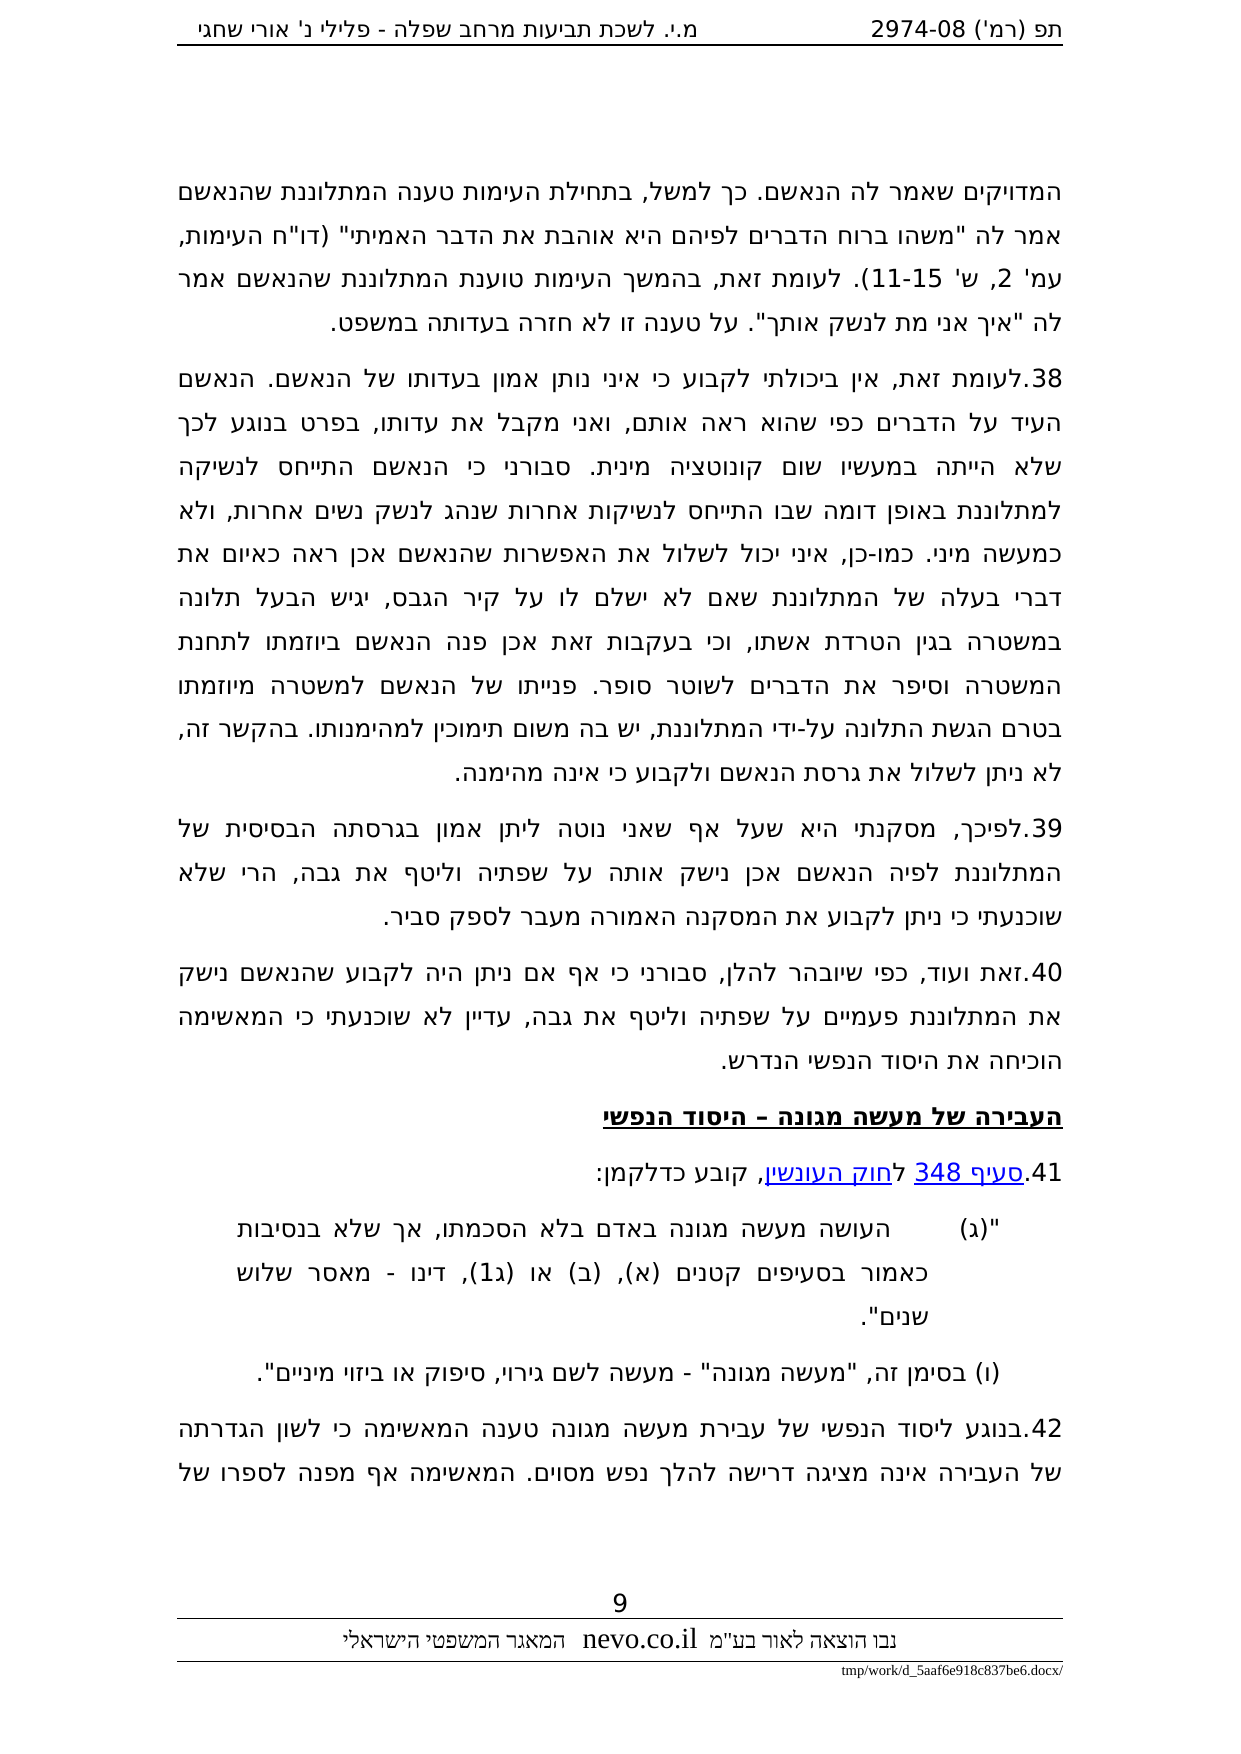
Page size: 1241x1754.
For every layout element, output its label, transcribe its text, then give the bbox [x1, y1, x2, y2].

text "(ג) העושה מעשה מגונה באדם בלא הסכמתו, אך שלא בנסיבות כאמור בסעיפים קטנים (א), (ב) או (ג1), דינו - מאסר שלוש שנים". [236, 1215, 1001, 1331]
text (ו) בסימן זה, "מעשה מגונה" - מעשה לשם גירוי, סיפוק או ביזוי מיניים". [236, 1358, 1001, 1388]
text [177, 177, 1063, 338]
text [177, 1415, 1063, 1488]
text 38.לעומת זאת, אין ביכולתי לקבוע כי איני נותן אמון בעדותו של הנאשם. הנאשם העיד על הדברים כפי שהוא ראה אותם, ואני מקבל את עדותו, בפרט בנוגע לכך שלא הייתה במעשיו שום קונוטציה מינית. סבורני כי הנאשם התייחס לנשיקה למתלוננת באופן דומה שבו התייחס לנשיקות אחרות שנהג לנשק נשים אחרות, ולא כמעשה מיני. כמו-כן, איני יכול לשלול את האפשרות שהנאשם אכן ראה כאיום את דברי בעלה של המתלוננת שאם לא ישלם לו על קיר הגבס, יגיש הבעל תלונה במשטרה בגין הטרדת אשתו, וכי בעקבות זאת אכן פנה הנאשם ביוזמתו לתחנת המשטרה וסיפר את הדברים לשוטר סופר. פנייתו של הנאשם למשטרה מיוזמתו בטרם הגשת התלונה על-ידי המתלוננת, יש בה משום תימוכין למהימנותו. בהקשר זה, לא ניתן לשלול את גרסת הנאשם ולקבוע כי אינה מהימנה. [177, 365, 1063, 788]
text העבירה של מעשה מגונה – היסוד הנפשי [177, 1102, 1063, 1131]
text 40.זאת ועוד, כפי שיובהר להלן, סבורני כי אף אם ניתן היה לקבוע שהנאשם נישק את המתלוננת פעמיים על שפתיה וליטף את גבה, עדיין לא שוכנעתי כי המאשימה הוכיחה את היסוד הנפשי הנדרש. [177, 958, 1063, 1075]
text 39.לפיכך, מסקנתי היא שעל אף שאני נוטה ליתן אמון בגרסתה הבסיסית של המתלוננת לפיה הנאשם אכן נישק אותה על שפתיה וליטף את גבה, הרי שלא שוכנעתי כי ניתן לקבוע את המסקנה האמורה מעבר לספק סביר. [177, 815, 1063, 931]
text 41.סעיף 348 לחוק העונשין, קובע כדלקמן: [177, 1158, 1063, 1188]
